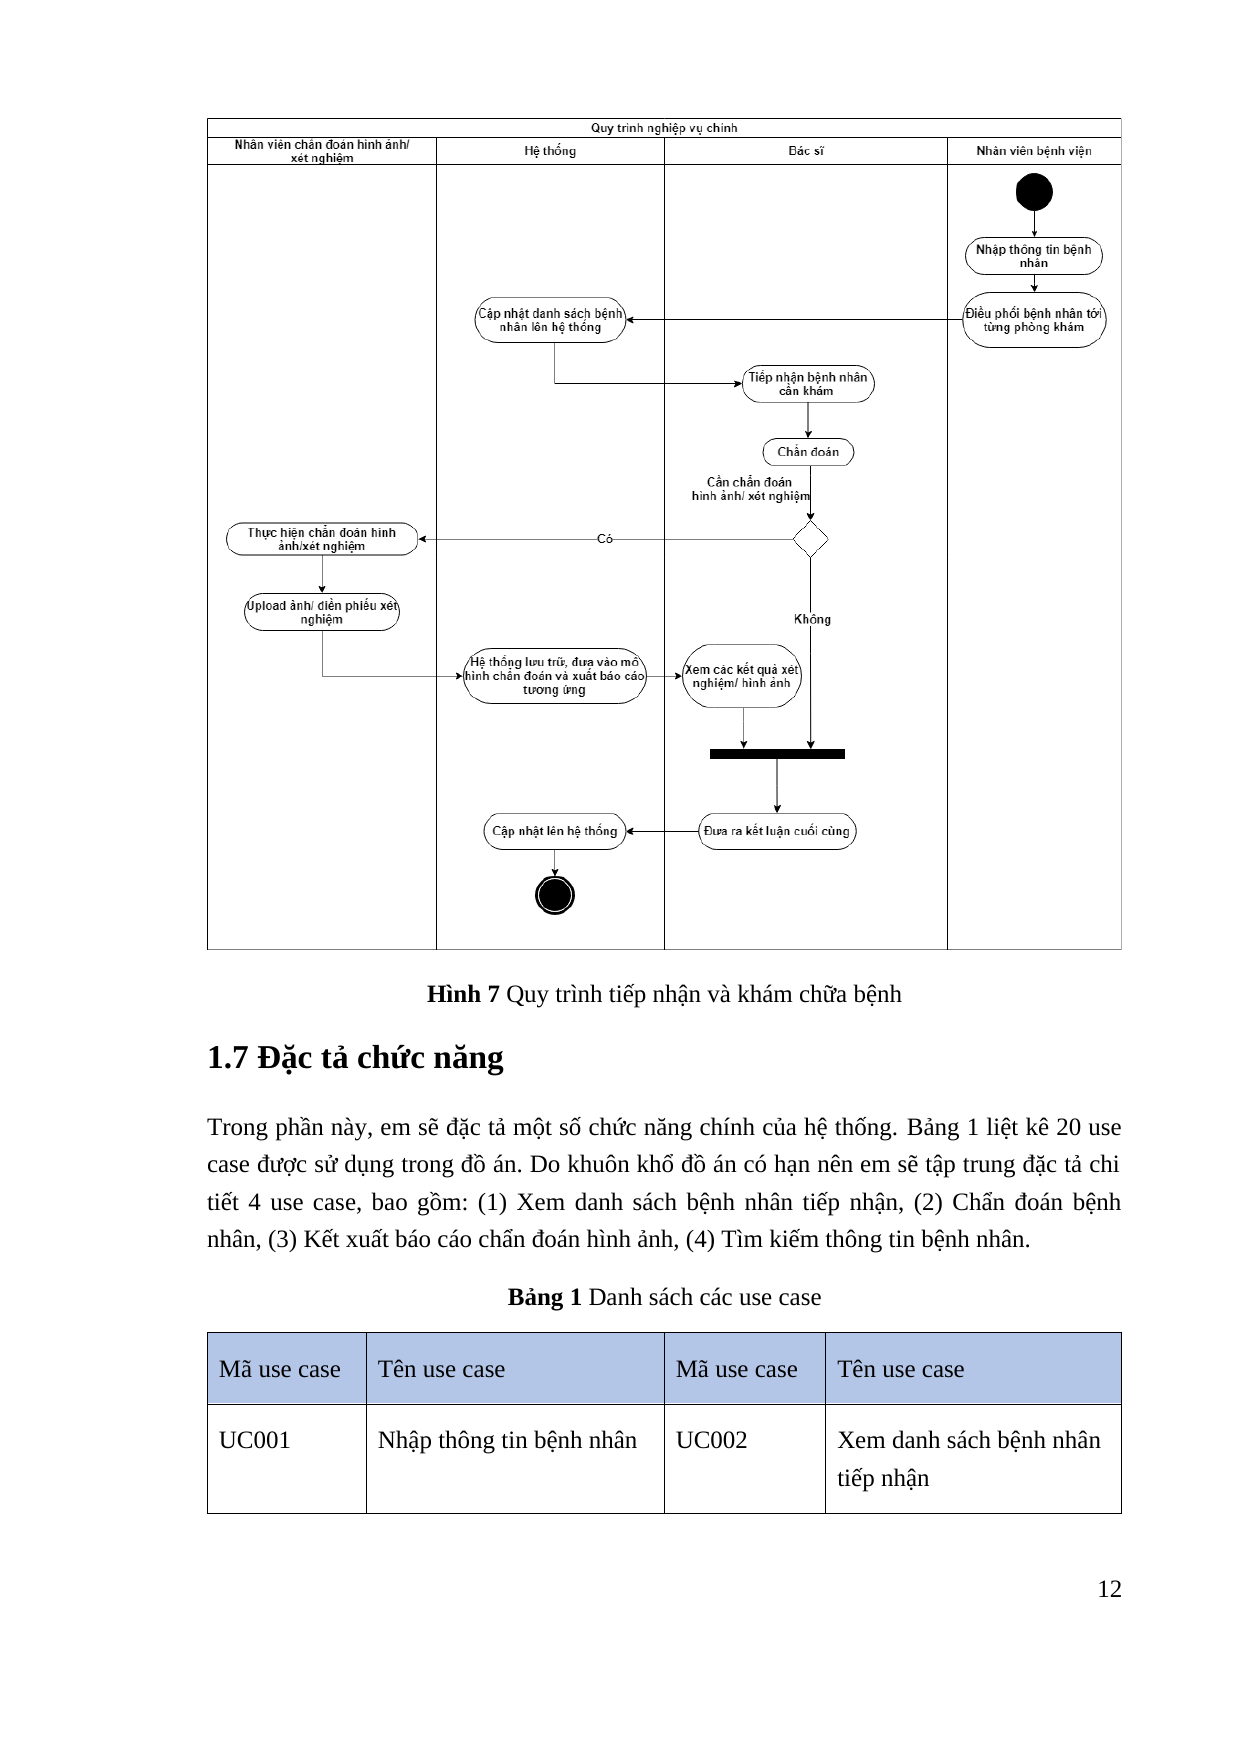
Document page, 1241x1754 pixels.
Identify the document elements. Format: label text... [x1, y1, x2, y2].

table_cell UC002 [665, 1405, 825, 1512]
picture [207, 118, 1122, 950]
table_header Tên use case [367, 1333, 664, 1403]
text Hình 7 Quy trình tiếp nhận và khám chữa bệnh [207, 979, 1122, 1008]
table_cell Nhập thông tin bệnh nhân [367, 1405, 664, 1512]
text Bảng 1 Danh sách các use case [207, 1282, 1122, 1311]
list Đặc tả chức năng [207, 1037, 1122, 1076]
table_cell Xem danh sách bệnh nhân tiếp nhận [826, 1405, 1121, 1512]
table_header Mã use case [665, 1333, 825, 1403]
text Trong phần này, em sẽ đặc tả một số chức năng chính của hệ thống. Bảng 1 liệt kê 20 use case được sử dụng trong đồ án. Do khuôn khổ đồ án có hạn nên em sẽ tập trung đặc tả chi tiết 4 use case, bao gồm: (1) Xem danh sách bệnh nhân tiếp nhận, (2) Chẩn đoán bệnh nhân, (3) Kết xuất báo cáo chẩn đoán hình ảnh, (4) Tìm kiếm thông tin bệnh nhân. [207, 1112, 1122, 1253]
table_cell UC001 [208, 1405, 366, 1512]
table_header Mã use case [208, 1333, 366, 1403]
table_header Tên use case [826, 1333, 1121, 1403]
